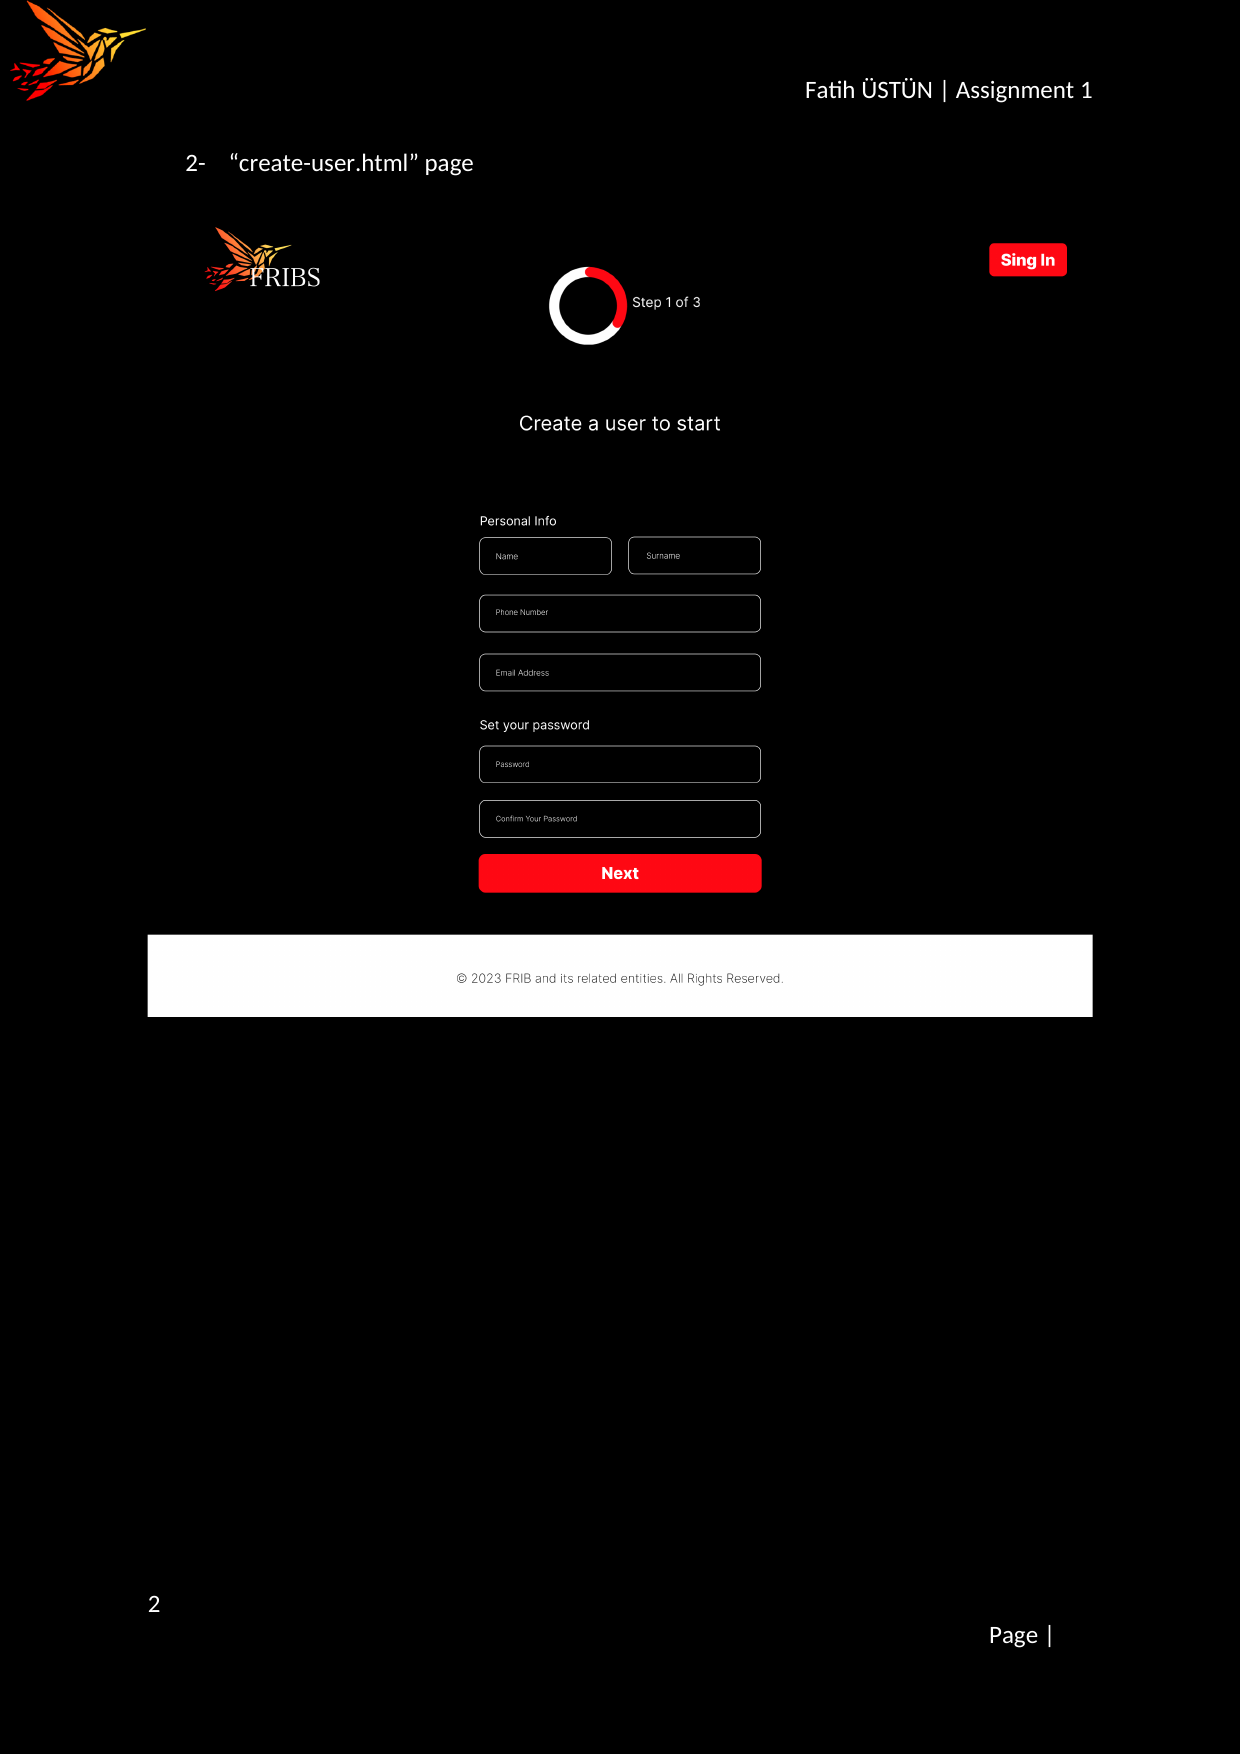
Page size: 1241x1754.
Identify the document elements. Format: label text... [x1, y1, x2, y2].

picture [147, 208, 1093, 1017]
list “create-user.html” page [185, 148, 1093, 178]
picture [0, 0, 159, 101]
